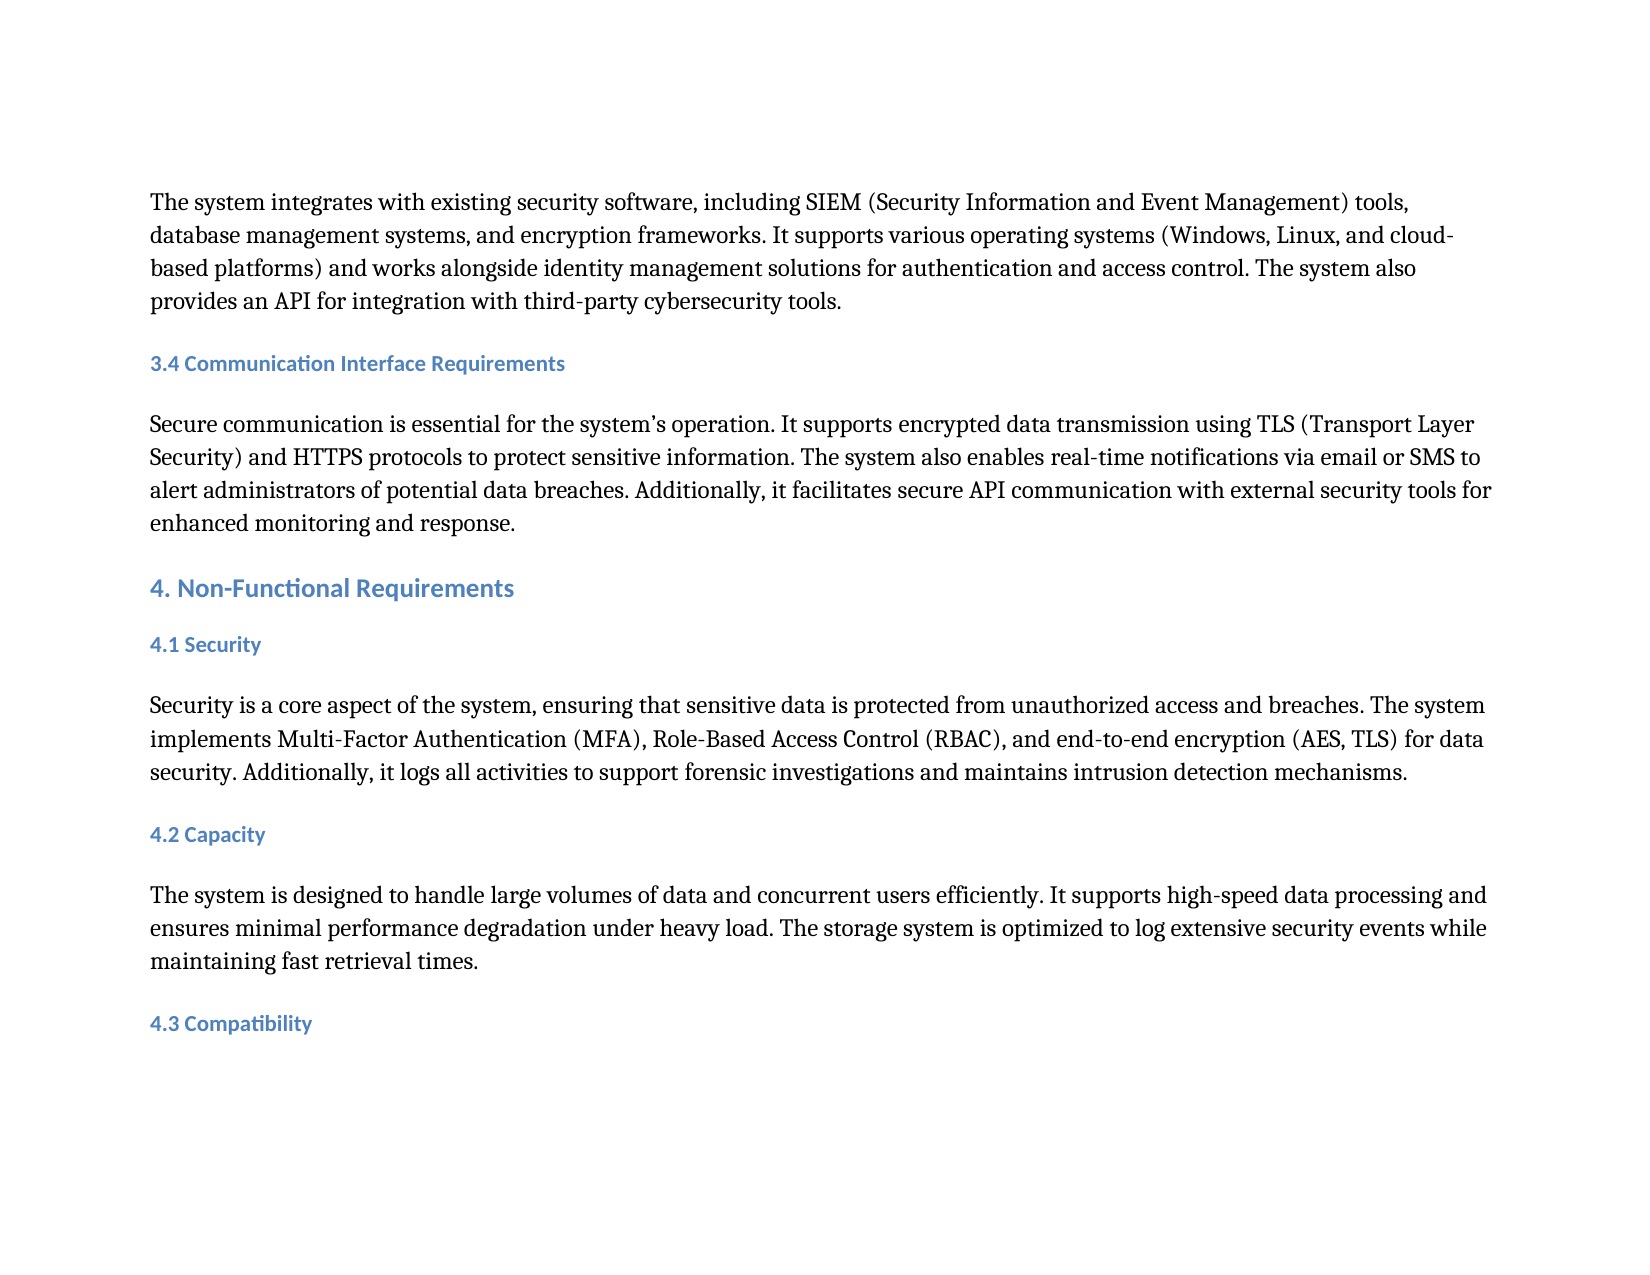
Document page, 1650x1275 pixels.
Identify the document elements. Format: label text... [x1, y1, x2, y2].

subtitle 4.1 Security [150, 630, 1500, 658]
text Secure communication is essential for the system’s operation. It supports encrypted data transmission using TLS (Transport Layer Security) and HTTPS protocols to protect sensitive information. The system also enables real-time notifications via email or SMS to alert administrators of potential data breaches. Additionally, it facilitates secure API communication with external security tools for enhanced monitoring and response. [150, 410, 1500, 538]
text The system is designed to handle large volumes of data and concurrent users efficiently. It supports high-speed data processing and ensures minimal performance degradation under heavy load. The storage system is optimized to log extensive security events while maintaining fast retrieval times. [150, 881, 1500, 976]
text The system integrates with existing security software, including SIEM (Security Information and Event Management) tools, database management systems, and encryption frameworks. It supports various operating systems (Windows, Linux, and cloud-based platforms) and works alongside identity management solutions for authentication and access control. The system also provides an API for integration with third-party cybersecurity tools. [150, 187, 1500, 315]
subtitle 4.3 Compatibility [150, 1009, 1500, 1037]
subtitle 4. Non-Functional Requirements [150, 571, 1500, 604]
text Security is a core aspect of the system, ensuring that sensitive data is protected from unauthorized access and breaches. The system implements Multi-Factor Authentication (MFA), Role-Based Access Control (RBAC), and end-to-end encryption (AES, TLS) for data security. Additionally, it logs all activities to support forensic investigations and maintains intrusion detection mechanisms. [150, 691, 1500, 786]
subtitle 4.2 Capacity [150, 820, 1500, 848]
subtitle 3.4 Communication Interface Requirements [150, 349, 1500, 377]
